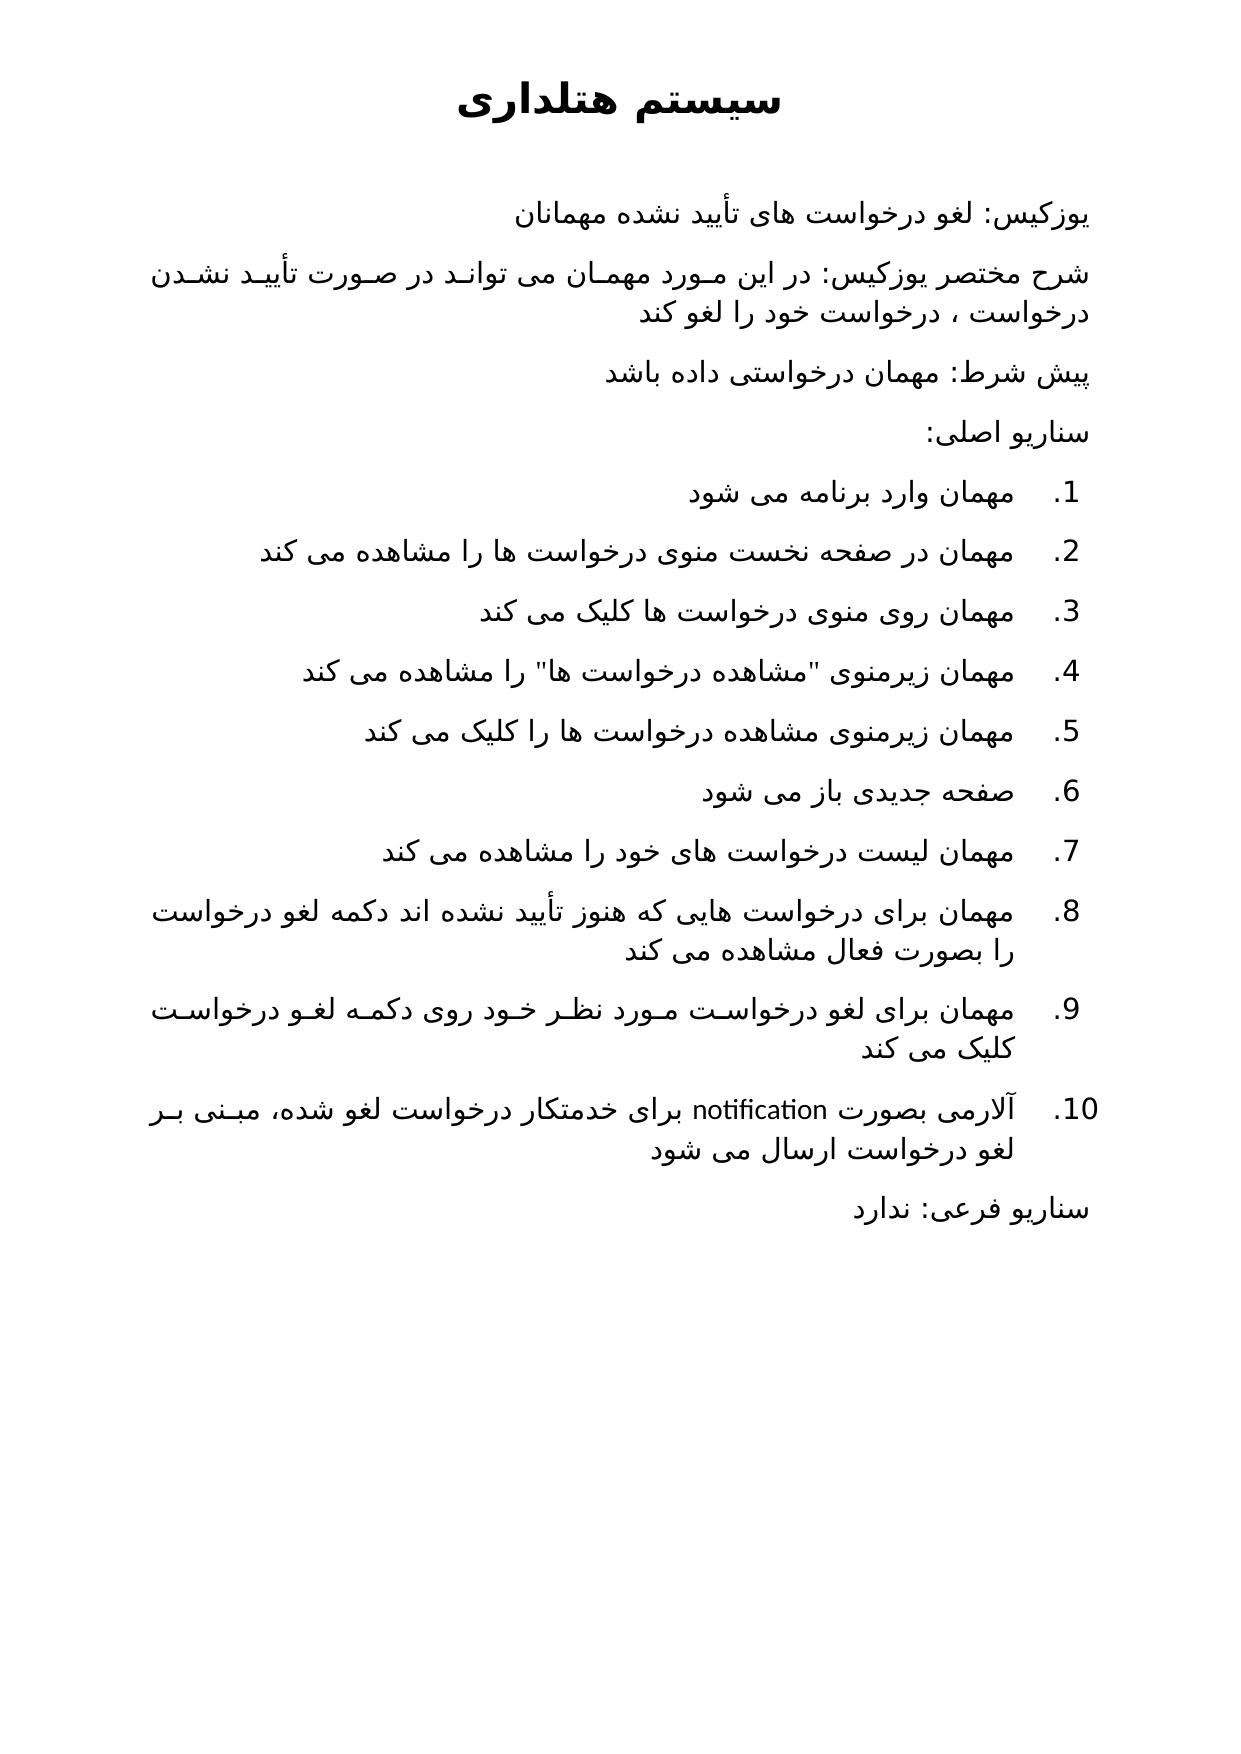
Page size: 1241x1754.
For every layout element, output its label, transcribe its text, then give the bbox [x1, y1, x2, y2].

list آلارمی بصورت notification برای خدمتکار درخواست لغو شده، مبنی بر لغو درخواست ارسال می شود [150, 1091, 1053, 1166]
list مهمان در صفحه نخست منوی درخواست ها را مشاهده می کند [150, 535, 1053, 569]
list مهمان وارد برنامه می شود [150, 475, 1053, 509]
text سناریو اصلی: [150, 415, 1090, 449]
list مهمان برای لغو درخواست مورد نظر خود روی دکمه لغو درخواست کلیک می کند [150, 993, 1053, 1066]
list مهمان زیرمنوی "مشاهده درخواست ها" را مشاهده می کند [150, 654, 1053, 688]
text شرح مختصر یوزکیس: در این مورد مهمان می تواند در صورت تأیید نشدن درخواست ، درخواست خود را لغو کند [150, 257, 1090, 329]
text یوزکیس: لغو درخواست های تأیید نشده مهمانان [150, 197, 1090, 231]
list مهمان برای درخواست هایی که هنوز تأیید نشده اند دکمه لغو درخواست را بصورت فعال مشاهده می کند [150, 894, 1053, 967]
list مهمان لیست درخواست های خود را مشاهده می کند [150, 834, 1053, 868]
text سناریو فرعی: ندارد [150, 1192, 1090, 1226]
text پیش شرط: مهمان درخواستی داده باشد [150, 355, 1090, 389]
list صفحه جدیدی باز می شود [150, 774, 1053, 808]
list مهمان زیرمنوی مشاهده درخواست ها را کلیک می کند [150, 714, 1053, 748]
list مهمان روی منوی درخواست ها کلیک می کند [150, 594, 1053, 628]
